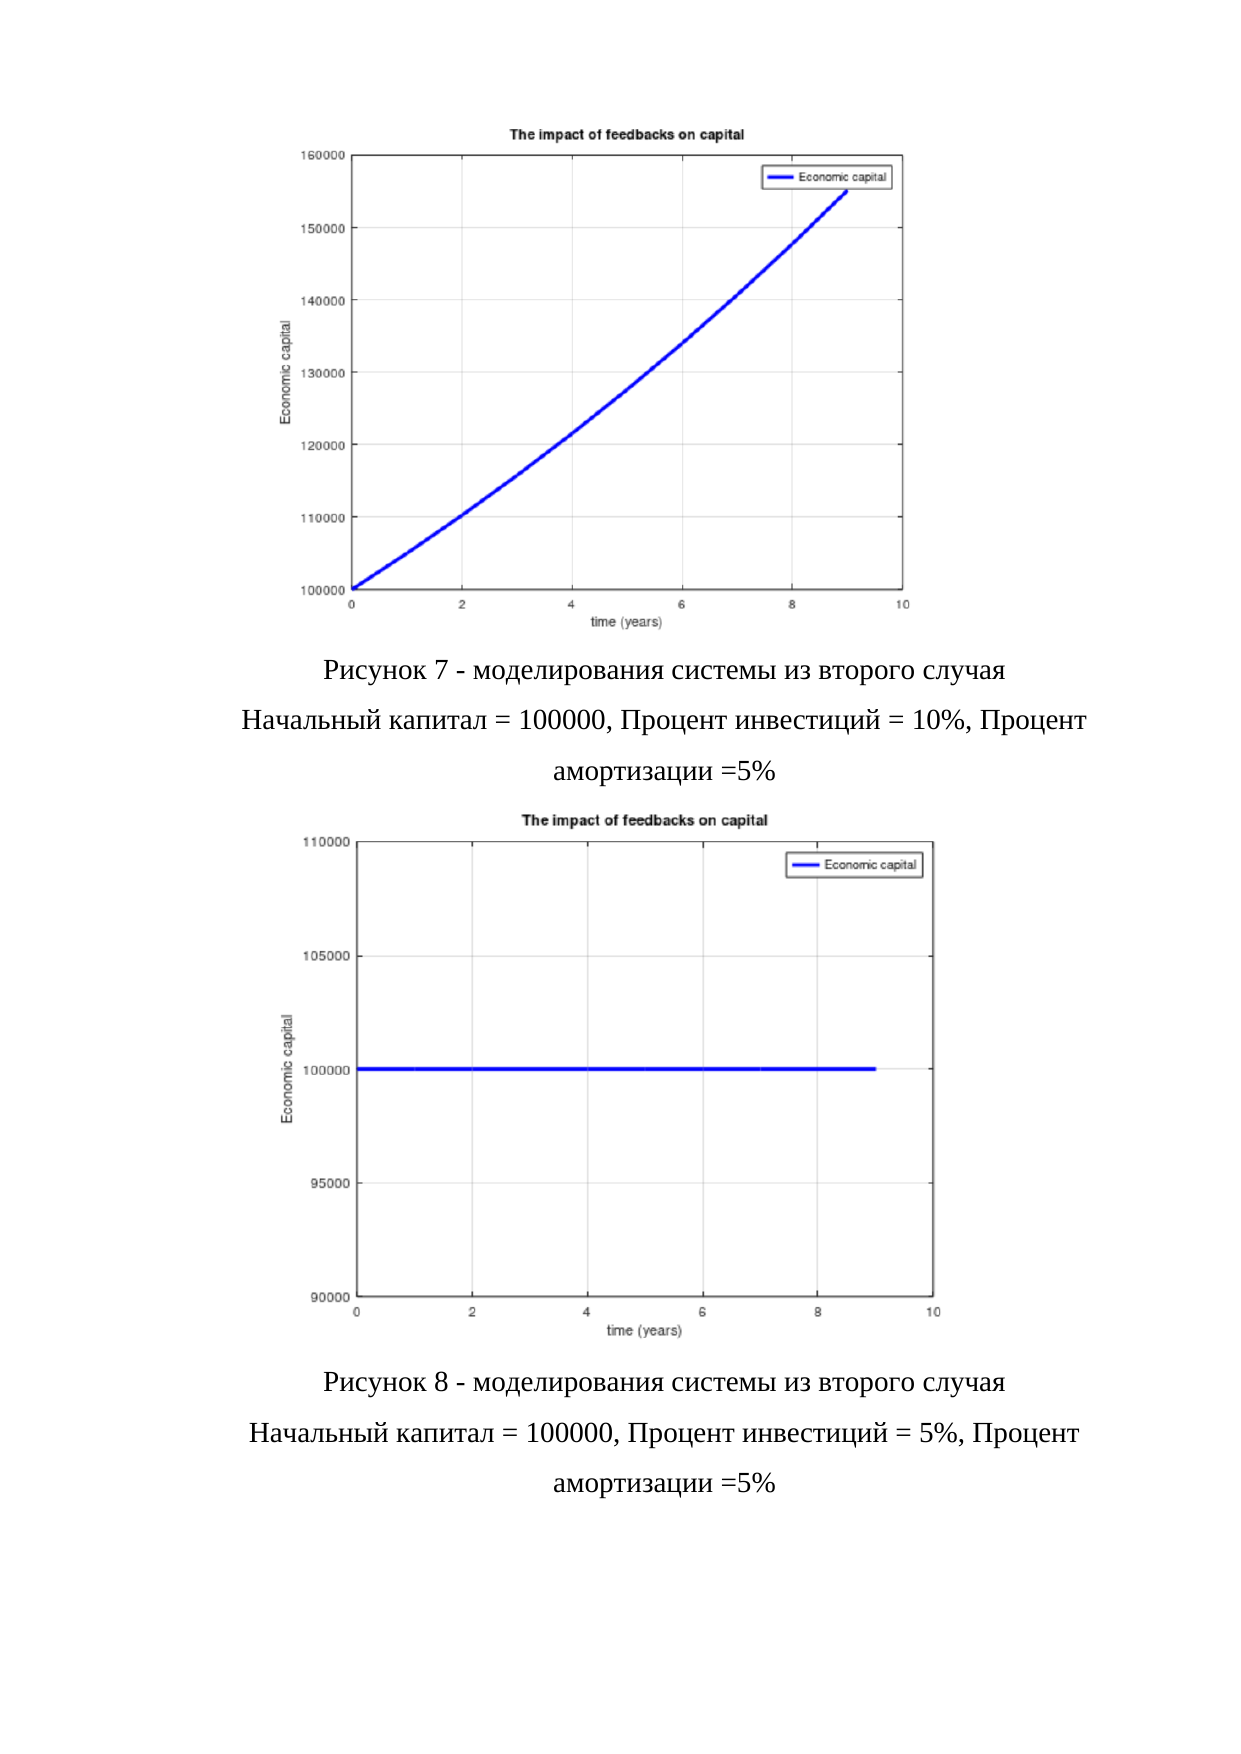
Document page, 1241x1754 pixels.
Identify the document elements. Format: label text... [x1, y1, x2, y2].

text Рисунок 8 - моделирования системы из второго случая [177, 1364, 1151, 1398]
picture [265, 803, 994, 1353]
text Начальный капитал = 100000, Процент инвестиций = 10%, Процент амортизации =5% [177, 702, 1151, 786]
text Начальный капитал = 100000, Процент инвестиций = 5%, Процент амортизации =5% [177, 1415, 1151, 1499]
text Рисунок 7 - моделирования системы из второго случая [177, 652, 1151, 686]
picture [265, 118, 930, 641]
